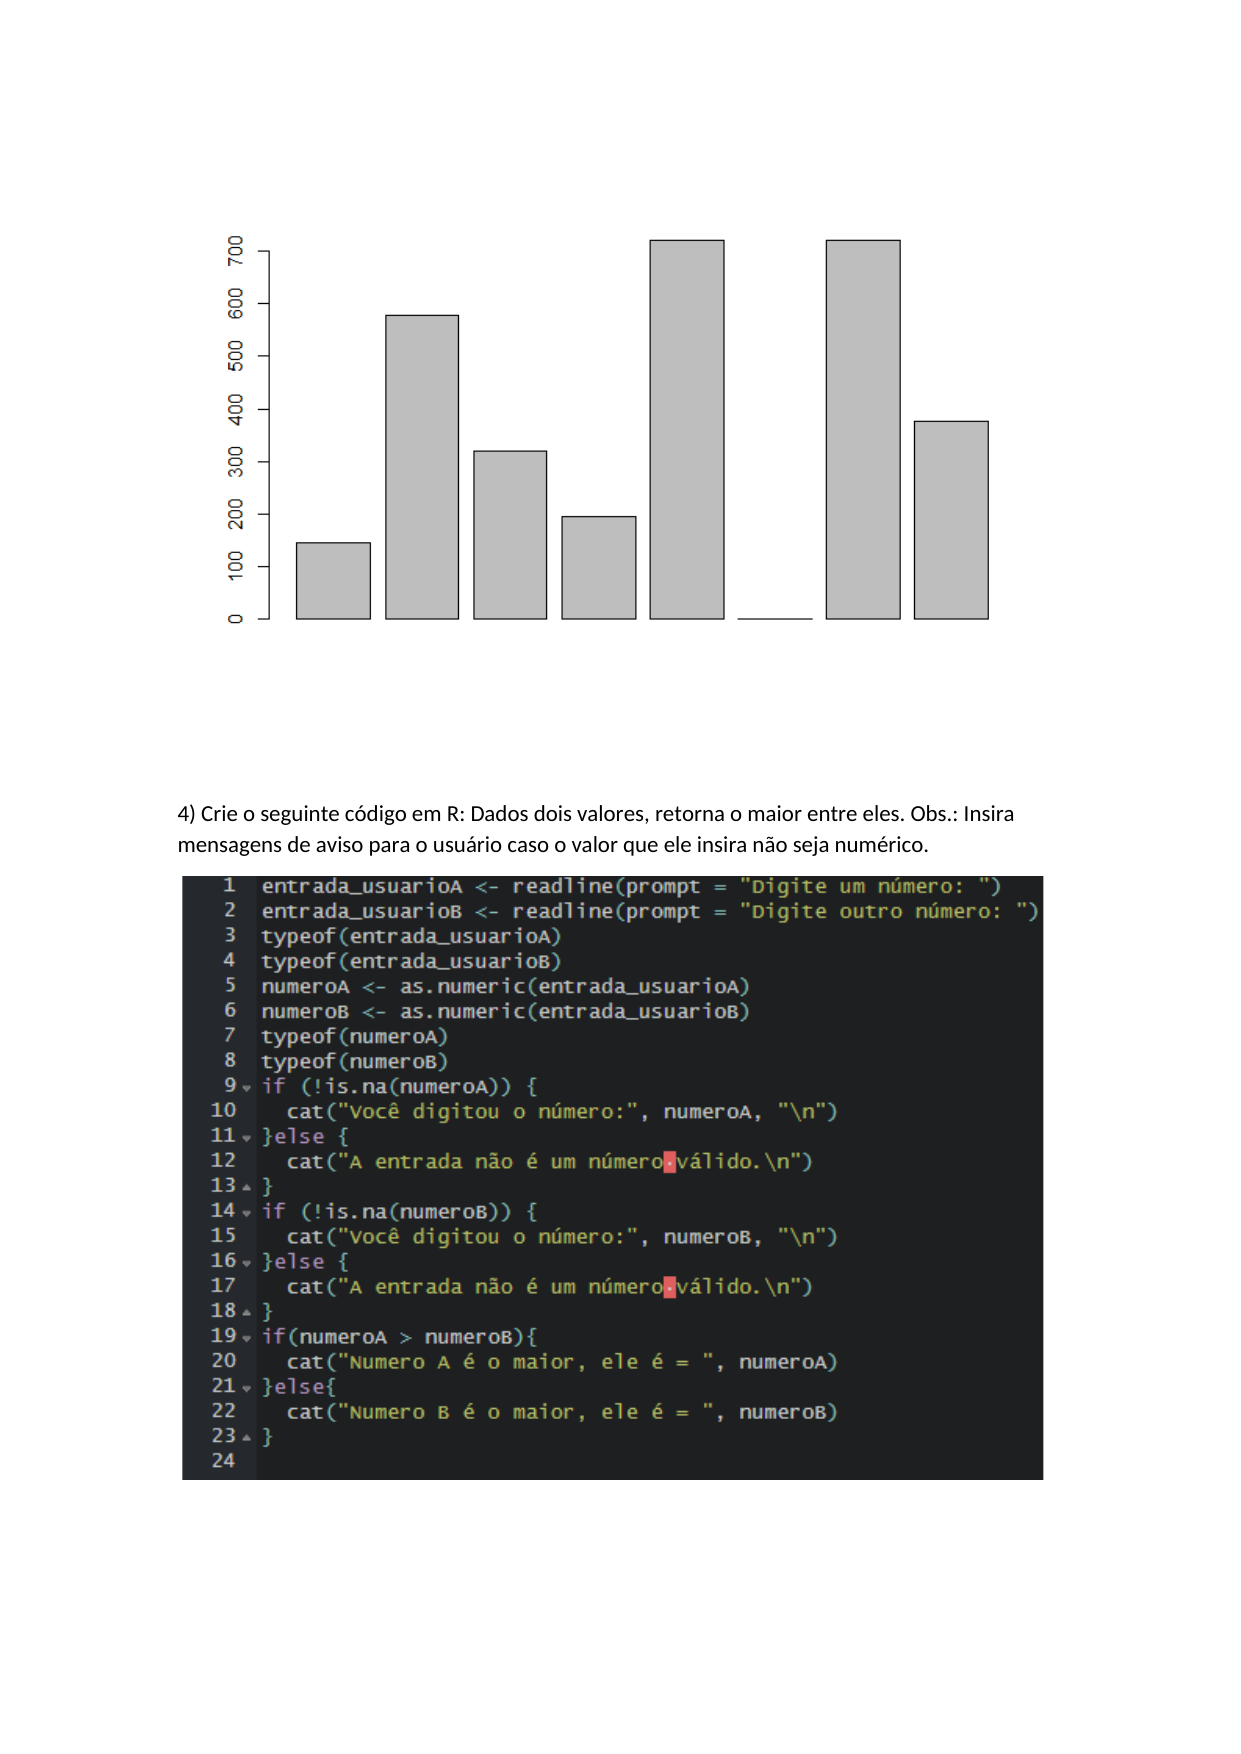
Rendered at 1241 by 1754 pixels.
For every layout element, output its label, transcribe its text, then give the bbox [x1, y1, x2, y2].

picture [182, 876, 1044, 1480]
picture [177, 147, 1063, 734]
text 4) Crie o seguinte código em R: Dados dois valores, retorna o maior entre eles. Obs.: Insira mensagens de aviso para o usuário caso o valor que ele insira não seja numérico. [177, 799, 1063, 858]
